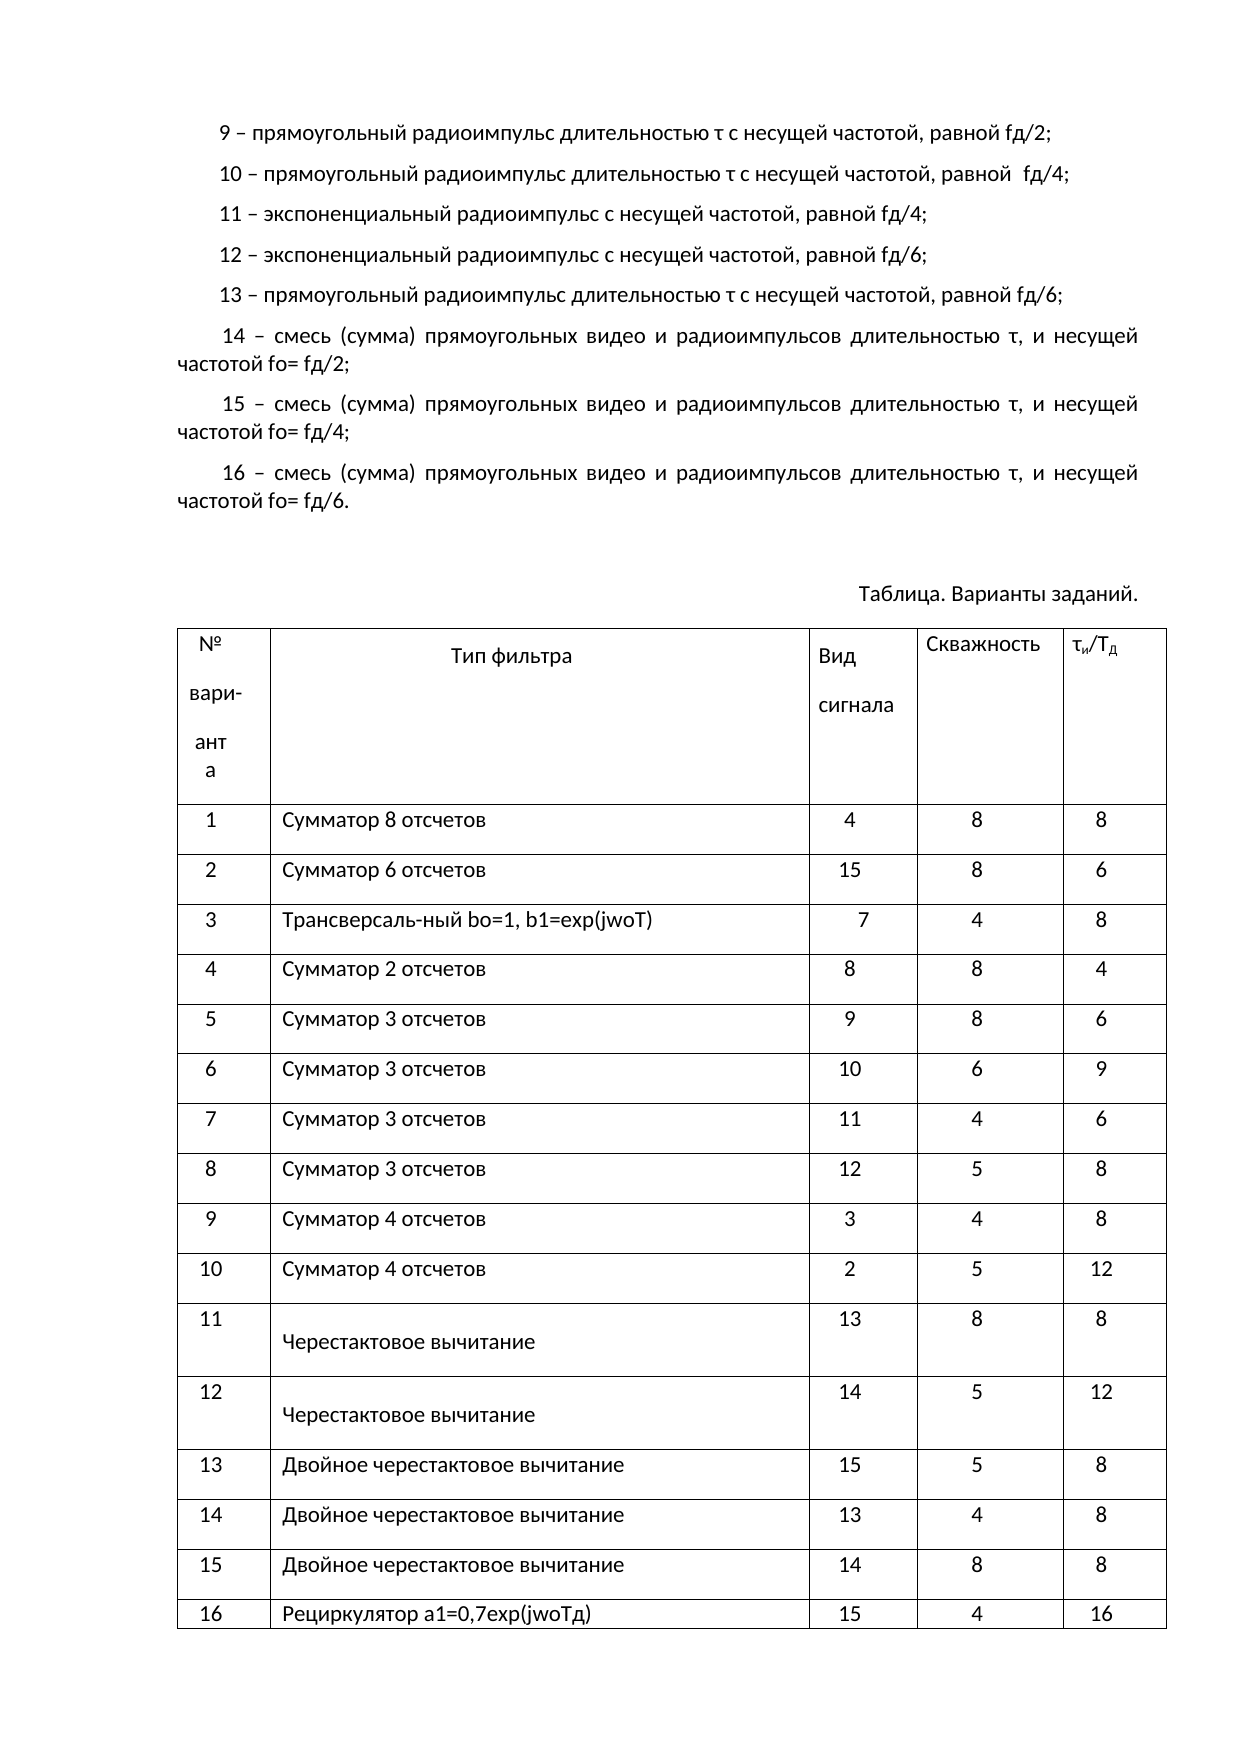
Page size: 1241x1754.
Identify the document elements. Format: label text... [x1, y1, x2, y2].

table_cell 8 [1064, 1204, 1166, 1253]
table_cell Сумматор 3 отсчетов [271, 1104, 809, 1153]
table_cell Двойное черестактовое вычитание [271, 1450, 809, 1499]
table_cell 6 [1064, 1104, 1166, 1153]
table_cell 6 [918, 1054, 1063, 1103]
table_cell Черестактовое вычитание [271, 1377, 809, 1449]
table_cell 6 [1064, 1005, 1166, 1053]
text 9 – прямоугольный радиоимпульс длительностью τ с несущей частотой, равной fд/2; [177, 118, 1167, 146]
table_cell 5 [918, 1154, 1063, 1203]
table_cell 14 [810, 1377, 917, 1449]
table_cell 3 [810, 1204, 917, 1253]
table_cell 13 [810, 1500, 917, 1549]
table_cell 11 [810, 1104, 917, 1153]
table_cell 15 [810, 1450, 917, 1499]
table_cell Сумматор 2 отсчетов [271, 955, 809, 1003]
table_cell 6 [1064, 855, 1166, 904]
table_cell 10 [810, 1054, 917, 1103]
table_cell 9 [1064, 1054, 1166, 1103]
table_cell 10 [178, 1254, 270, 1303]
table_cell Сумматор 3 отсчетов [271, 1054, 809, 1103]
table_cell 15 [810, 1600, 917, 1628]
table_cell Сумматор 4 отсчетов [271, 1254, 809, 1303]
table_cell 14 [178, 1500, 270, 1549]
table_cell 8 [918, 805, 1063, 854]
table_cell Трансверсаль-ный bо=1, b1=exp(jwоT) [271, 905, 809, 953]
table_cell 8 [918, 1550, 1063, 1598]
table_cell 4 [918, 1204, 1063, 1253]
text 12 – экспоненциальный радиоимпульс с несущей частотой, равной fд/6; [177, 240, 1167, 268]
text 14 – смесь (сумма) прямоугольных видео и радиоимпульсов длительностью τ, и несущей частотой fо= fд/2; [177, 321, 1139, 377]
table_cell 8 [1064, 1550, 1166, 1598]
table_cell 8 [918, 1304, 1063, 1376]
table_cell 13 [178, 1450, 270, 1499]
table_header Вид сигнала [810, 629, 917, 804]
table_cell 4 [918, 1500, 1063, 1549]
table_header Скважность [918, 629, 1063, 804]
table_cell 15 [810, 855, 917, 904]
table_cell 5 [918, 1450, 1063, 1499]
text 13 – прямоугольный радиоимпульс длительностью τ с несущей частотой, равной fд/6; [177, 280, 1167, 308]
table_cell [271, 1600, 809, 1628]
table_cell 16 [178, 1600, 270, 1628]
text 15 – смесь (сумма) прямоугольных видео и радиоимпульсов длительностью τ, и несущей частотой fо= fд/4; [177, 389, 1139, 445]
table_cell 8 [1064, 1450, 1166, 1499]
table_cell 8 [918, 955, 1063, 1003]
table_cell 7 [810, 905, 917, 953]
table_cell 8 [918, 1005, 1063, 1053]
table_cell 7 [178, 1104, 270, 1153]
table_cell 1 [178, 805, 270, 854]
table_cell 12 [810, 1154, 917, 1203]
table_cell 8 [1064, 1304, 1166, 1376]
table_cell Сумматор 4 отсчетов [271, 1204, 809, 1253]
table_cell 12 [1064, 1377, 1166, 1449]
table_cell 4 [918, 905, 1063, 953]
table_cell 8 [1064, 1154, 1166, 1203]
table_header Тип фильтра [271, 629, 809, 804]
table_cell 3 [178, 905, 270, 953]
table_cell 2 [810, 1254, 917, 1303]
table_cell 12 [178, 1377, 270, 1449]
table_cell Сумматор 3 отсчетов [271, 1154, 809, 1203]
table_cell 4 [1064, 955, 1166, 1003]
table_cell 8 [810, 955, 917, 1003]
table_cell 9 [810, 1005, 917, 1053]
table_cell 16 [1064, 1600, 1166, 1628]
text 16 – смесь (сумма) прямоугольных видео и радиоимпульсов длительностью τ, и несущей частотой fо= fд/6. [177, 458, 1139, 514]
table_cell Сумматор 6 отсчетов [271, 855, 809, 904]
table_cell 5 [918, 1254, 1063, 1303]
text 11 – экспоненциальный радиоимпульс с несущей частотой, равной fд/4; [177, 199, 1167, 227]
table_cell Двойное черестактовое вычитание [271, 1550, 809, 1598]
table_cell 13 [810, 1304, 917, 1376]
table_cell 5 [918, 1377, 1063, 1449]
table_cell 4 [810, 805, 917, 854]
table_cell Черестактовое вычитание [271, 1304, 809, 1376]
table_header № вари- анта [178, 629, 270, 804]
table_cell 5 [178, 1005, 270, 1053]
table_cell Двойное черестактовое вычитание [271, 1500, 809, 1549]
table_cell 11 [178, 1304, 270, 1376]
table_cell 8 [918, 855, 1063, 904]
table_header τи/ТД [1064, 629, 1166, 804]
table_cell 2 [178, 855, 270, 904]
table_cell 8 [1064, 905, 1166, 953]
table_cell 9 [178, 1204, 270, 1253]
table_cell 8 [178, 1154, 270, 1203]
table_cell Сумматор 3 отсчетов [271, 1005, 809, 1053]
table_cell Сумматор 8 отсчетов [271, 805, 809, 854]
table_cell 8 [1064, 805, 1166, 854]
table_cell 4 [918, 1104, 1063, 1153]
table_cell 4 [918, 1600, 1063, 1628]
text Таблица. Варианты заданий. [0, 579, 1139, 607]
table_cell 8 [1064, 1500, 1166, 1549]
table_cell 4 [178, 955, 270, 1003]
table_cell 15 [178, 1550, 270, 1598]
table_cell 6 [178, 1054, 270, 1103]
text 10 – прямоугольный радиоимпульс длительностью τ с несущей частотой, равной fд/4; [177, 159, 1167, 187]
table_cell 14 [810, 1550, 917, 1598]
table_cell 12 [1064, 1254, 1166, 1303]
